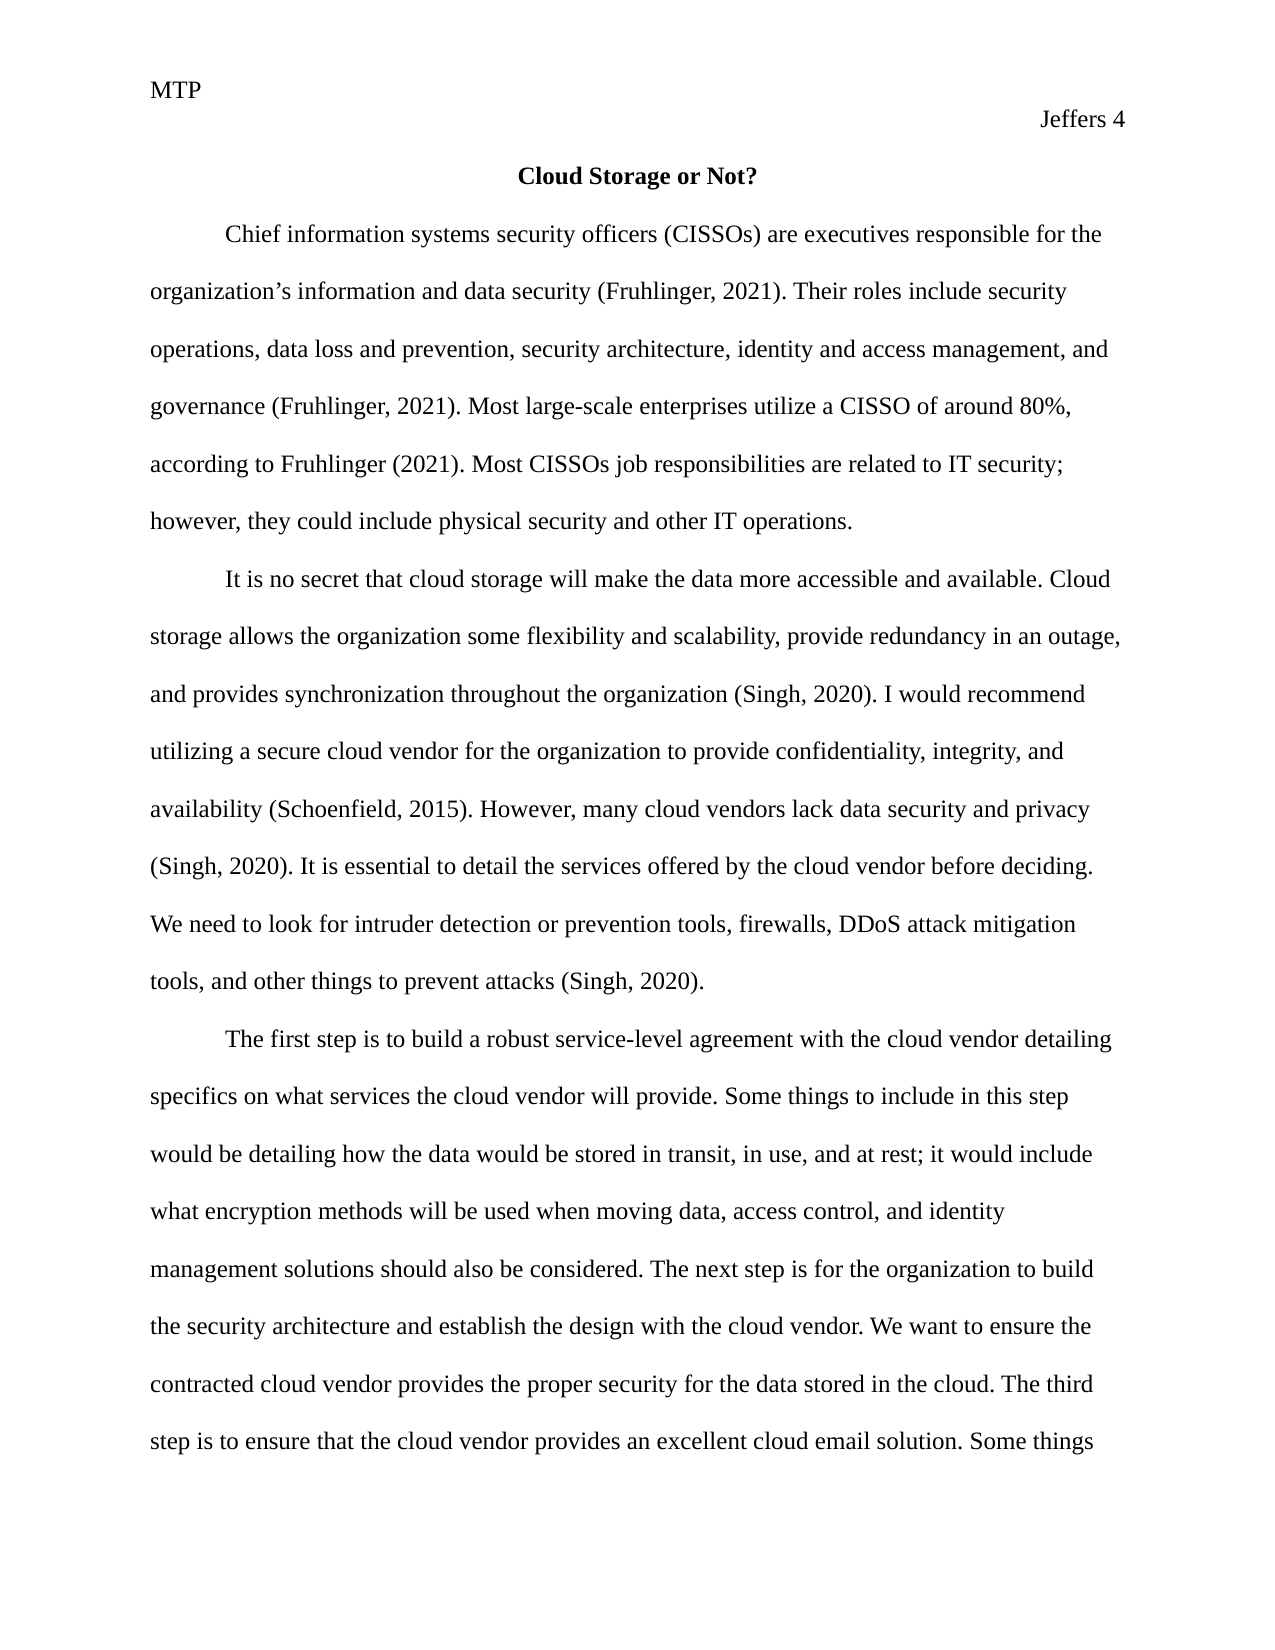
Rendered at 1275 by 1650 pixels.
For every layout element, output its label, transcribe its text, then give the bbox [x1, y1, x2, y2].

text It is no secret that cloud storage will make the data more accessible and available. Cloud storage allows the organization some flexibility and scalability, provide redundancy in an outage, and provides synchronization throughout the organization (Singh, 2020). I would recommend utilizing a secure cloud vendor for the organization to provide confidentiality, integrity, and availability (Schoenfield, 2015). However, many cloud vendors lack data security and privacy (Singh, 2020). It is essential to detail the services offered by the cloud vendor before deciding. We need to look for intruder detection or prevention tools, firewalls, DDoS attack mitigation tools, and other things to prevent attacks (Singh, 2020). [150, 564, 1125, 995]
text Cloud Storage or Not? [150, 161, 1125, 190]
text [150, 1024, 1125, 1455]
text Chief information systems security officers (CISSOs) are executives responsible for the organization’s information and data security (Fruhlinger, 2021). Their roles include security operations, data loss and prevention, security architecture, identity and access management, and governance (Fruhlinger, 2021). Most large-scale enterprises utilize a CISSO of around 80%, according to Fruhlinger (2021). Most CISSOs job responsibilities are related to IT security; however, they could include physical security and other IT operations. [150, 219, 1125, 535]
